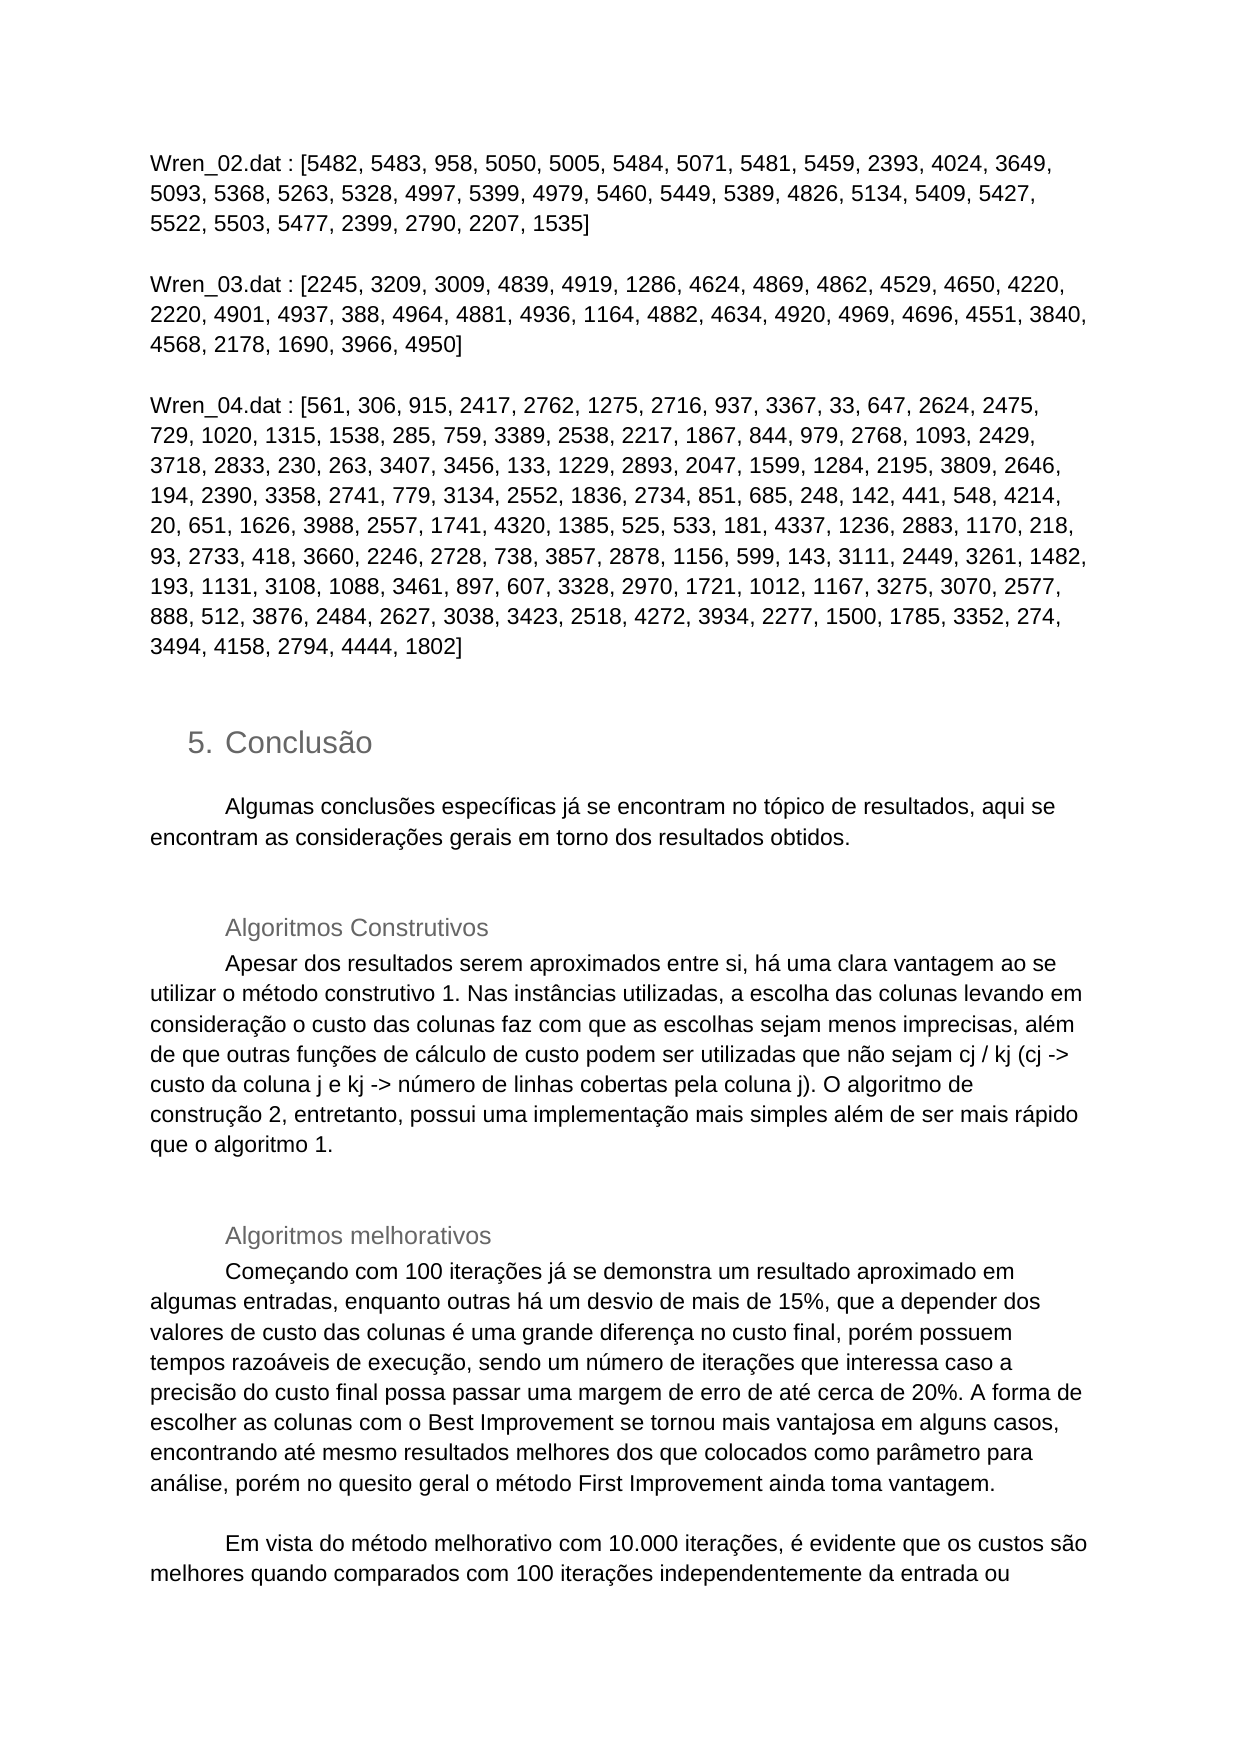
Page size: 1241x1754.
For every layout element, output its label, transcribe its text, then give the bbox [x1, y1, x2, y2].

subtitle Algoritmos melhorativos [150, 1221, 1090, 1250]
text Wren_03.dat : [2245, 3209, 3009, 4839, 4919, 1286, 4624, 4869, 4862, 4529, 4650, 4220, 2220, 4901, 4937, 388, 4964, 4881, 4936, 1164, 4882, 4634, 4920, 4969, 4696, 4551, 3840, 4568, 2178, 1690, 3966, 4950] [150, 271, 1090, 358]
text Algumas conclusões específicas já se encontram no tópico de resultados, aqui se encontram as considerações gerais em torno dos resultados obtidos. [150, 793, 1090, 850]
text Wren_02.dat : [5482, 5483, 958, 5050, 5005, 5484, 5071, 5481, 5459, 2393, 4024, 3649, 5093, 5368, 5263, 5328, 4997, 5399, 4979, 5460, 5449, 5389, 4826, 5134, 5409, 5427, 5522, 5503, 5477, 2399, 2790, 2207, 1535] [150, 150, 1090, 237]
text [150, 1530, 1090, 1586]
subtitle Algoritmos Construtivos [150, 913, 1090, 942]
text Começando com 100 iterações já se demonstra um resultado aproximado em algumas entradas, enquanto outras há um desvio de mais de 15%, que a depender dos valores de custo das colunas é uma grande diferença no custo final, porém possuem tempos razoáveis de execução, sendo um número de iterações que interessa caso a precisão do custo final possa passar uma margem de erro de até cerca de 20%. A forma de escolher as colunas com o Best Improvement se tornou mais vantajosa em alguns casos, encontrando até mesmo resultados melhores dos que colocados como parâmetro para análise, porém no quesito geral o método First Improvement ainda toma vantagem. [150, 1258, 1090, 1496]
subtitle Conclusão [187, 724, 1090, 760]
text Apesar dos resultados serem aproximados entre si, há uma clara vantagem ao se utilizar o método construtivo 1. Nas instâncias utilizadas, a escolha das colunas levando em consideração o custo das colunas faz com que as escolhas sejam menos imprecisas, além de que outras funções de cálculo de custo podem ser utilizadas que não sejam cj / kj (cj -> custo da coluna j e kj -> número de linhas cobertas pela coluna j). O algoritmo de construção 2, entretanto, possui uma implementação mais simples além de ser mais rápido que o algoritmo 1. [150, 950, 1090, 1158]
text Wren_04.dat : [561, 306, 915, 2417, 2762, 1275, 2716, 937, 3367, 33, 647, 2624, 2475, 729, 1020, 1315, 1538, 285, 759, 3389, 2538, 2217, 1867, 844, 979, 2768, 1093, 2429, 3718, 2833, 230, 263, 3407, 3456, 133, 1229, 2893, 2047, 1599, 1284, 2195, 3809, 2646, 194, 2390, 3358, 2741, 779, 3134, 2552, 1836, 2734, 851, 685, 248, 142, 441, 548, 4214, 20, 651, 1626, 3988, 2557, 1741, 4320, 1385, 525, 533, 181, 4337, 1236, 2883, 1170, 218, 93, 2733, 418, 3660, 2246, 2728, 738, 3857, 2878, 1156, 599, 143, 3111, 2449, 3261, 1482, 193, 1131, 3108, 1088, 3461, 897, 607, 3328, 2970, 1721, 1012, 1167, 3275, 3070, 2577, 888, 512, 3876, 2484, 2627, 3038, 3423, 2518, 4272, 3934, 2277, 1500, 1785, 3352, 274, 3494, 4158, 2794, 4444, 1802] [150, 392, 1090, 660]
